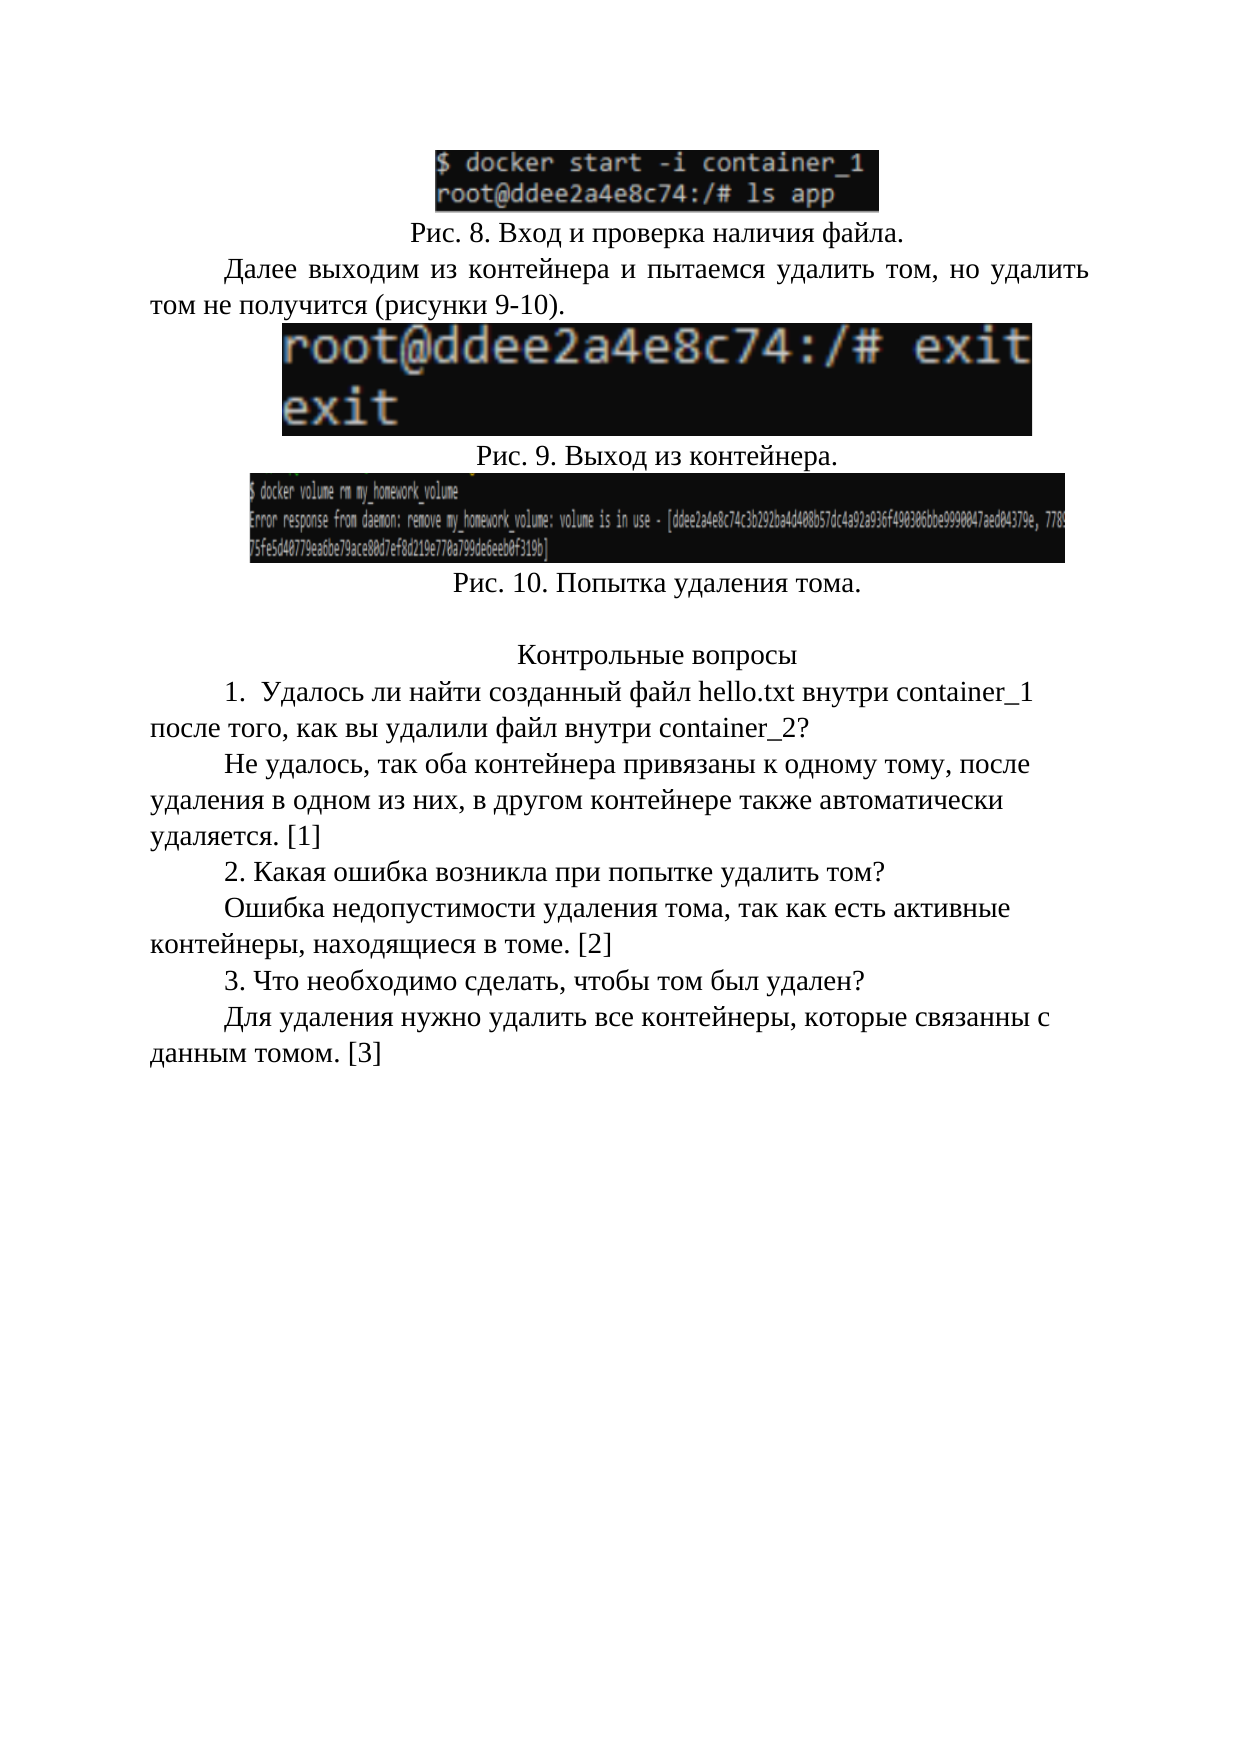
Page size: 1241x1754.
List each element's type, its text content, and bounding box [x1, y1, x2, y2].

text Не удалось, так оба контейнера привязаны к одному тому, после удаления в одном из них, в другом контейнере также автоматически удаляется. [1] [150, 746, 1090, 852]
text Для удаления нужно удалить все контейнеры, которые связанны с данным томом. [3] [150, 999, 1090, 1069]
text 2. Какая ошибка возникла при попытке удалить том? [150, 854, 1090, 888]
picture [282, 323, 1033, 436]
text Контрольные вопросы [150, 637, 1090, 671]
text Рис. 10. Попытка удаления тома. [150, 565, 1090, 599]
picture [435, 150, 879, 213]
text 3. Что необходимо сделать, чтобы том был удален? [150, 963, 1090, 996]
text Рис. 8. Вход и проверка наличия файла. [150, 215, 1090, 248]
text Далее выходим из контейнера и пытаемся удалить том, но удалить том не получится (рисунки 9-10). [150, 251, 1090, 321]
picture [249, 473, 1065, 563]
text Ошибка недопустимости удаления тома, так как есть активные контейнеры, находящиеся в томе. [2] [150, 891, 1090, 960]
text Рис. 9. Выход из контейнера. [150, 438, 1090, 471]
text 1. Удалось ли найти созданный файл hello.txt внутри container_1 после того, как вы удалили файл внутри container_2? [150, 674, 1090, 743]
